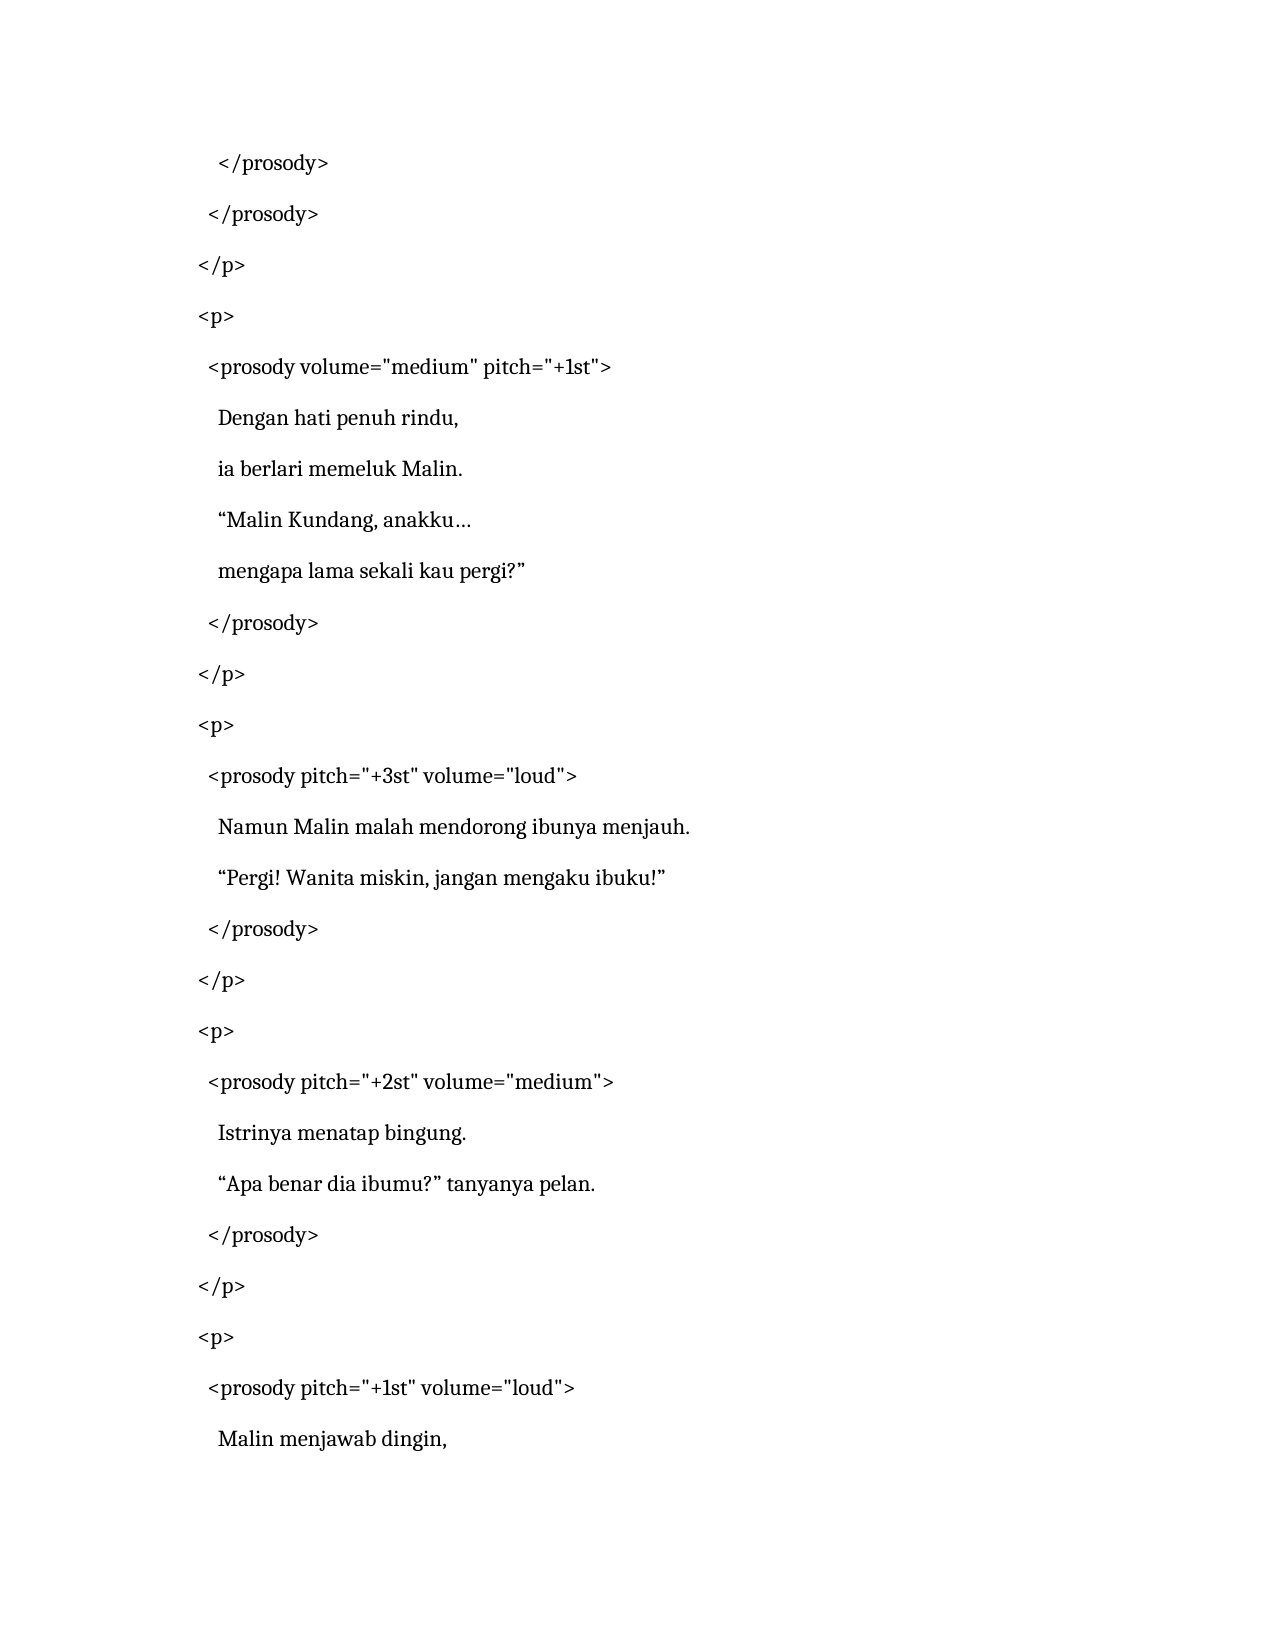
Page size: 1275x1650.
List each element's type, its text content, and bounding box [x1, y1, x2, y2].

text Dengan hati penuh rindu, [187, 405, 1087, 432]
text <prosody pitch="+1st" volume="loud"> [187, 1375, 1087, 1401]
text </prosody> [187, 916, 1087, 942]
text </prosody> [187, 201, 1087, 227]
text <p> [187, 711, 1087, 738]
text </prosody> [187, 1222, 1087, 1248]
text </p> [187, 252, 1087, 278]
text </prosody> [187, 150, 1087, 176]
text “Malin Kundang, anakku… [187, 507, 1087, 534]
text </p> [187, 660, 1087, 687]
text <p> [187, 303, 1087, 329]
text </p> [187, 967, 1087, 993]
text <p> [187, 1324, 1087, 1350]
text <prosody pitch="+2st" volume="medium"> [187, 1069, 1087, 1095]
text </prosody> [187, 609, 1087, 636]
text Namun Malin malah mendorong ibunya menjauh. [187, 813, 1087, 840]
text <prosody pitch="+3st" volume="loud"> [187, 762, 1087, 789]
text “Pergi! Wanita miskin, jangan mengaku ibuku!” [187, 864, 1087, 891]
text <prosody volume="medium" pitch="+1st"> [187, 354, 1087, 381]
text Malin menjawab dingin, [187, 1426, 1087, 1452]
text mengapa lama sekali kau pergi?” [187, 558, 1087, 585]
text Istrinya menatap bingung. [187, 1120, 1087, 1146]
text “Apa benar dia ibumu?” tanyanya pelan. [187, 1171, 1087, 1197]
text </p> [187, 1273, 1087, 1299]
text <p> [187, 1018, 1087, 1044]
text ia berlari memeluk Malin. [187, 456, 1087, 483]
